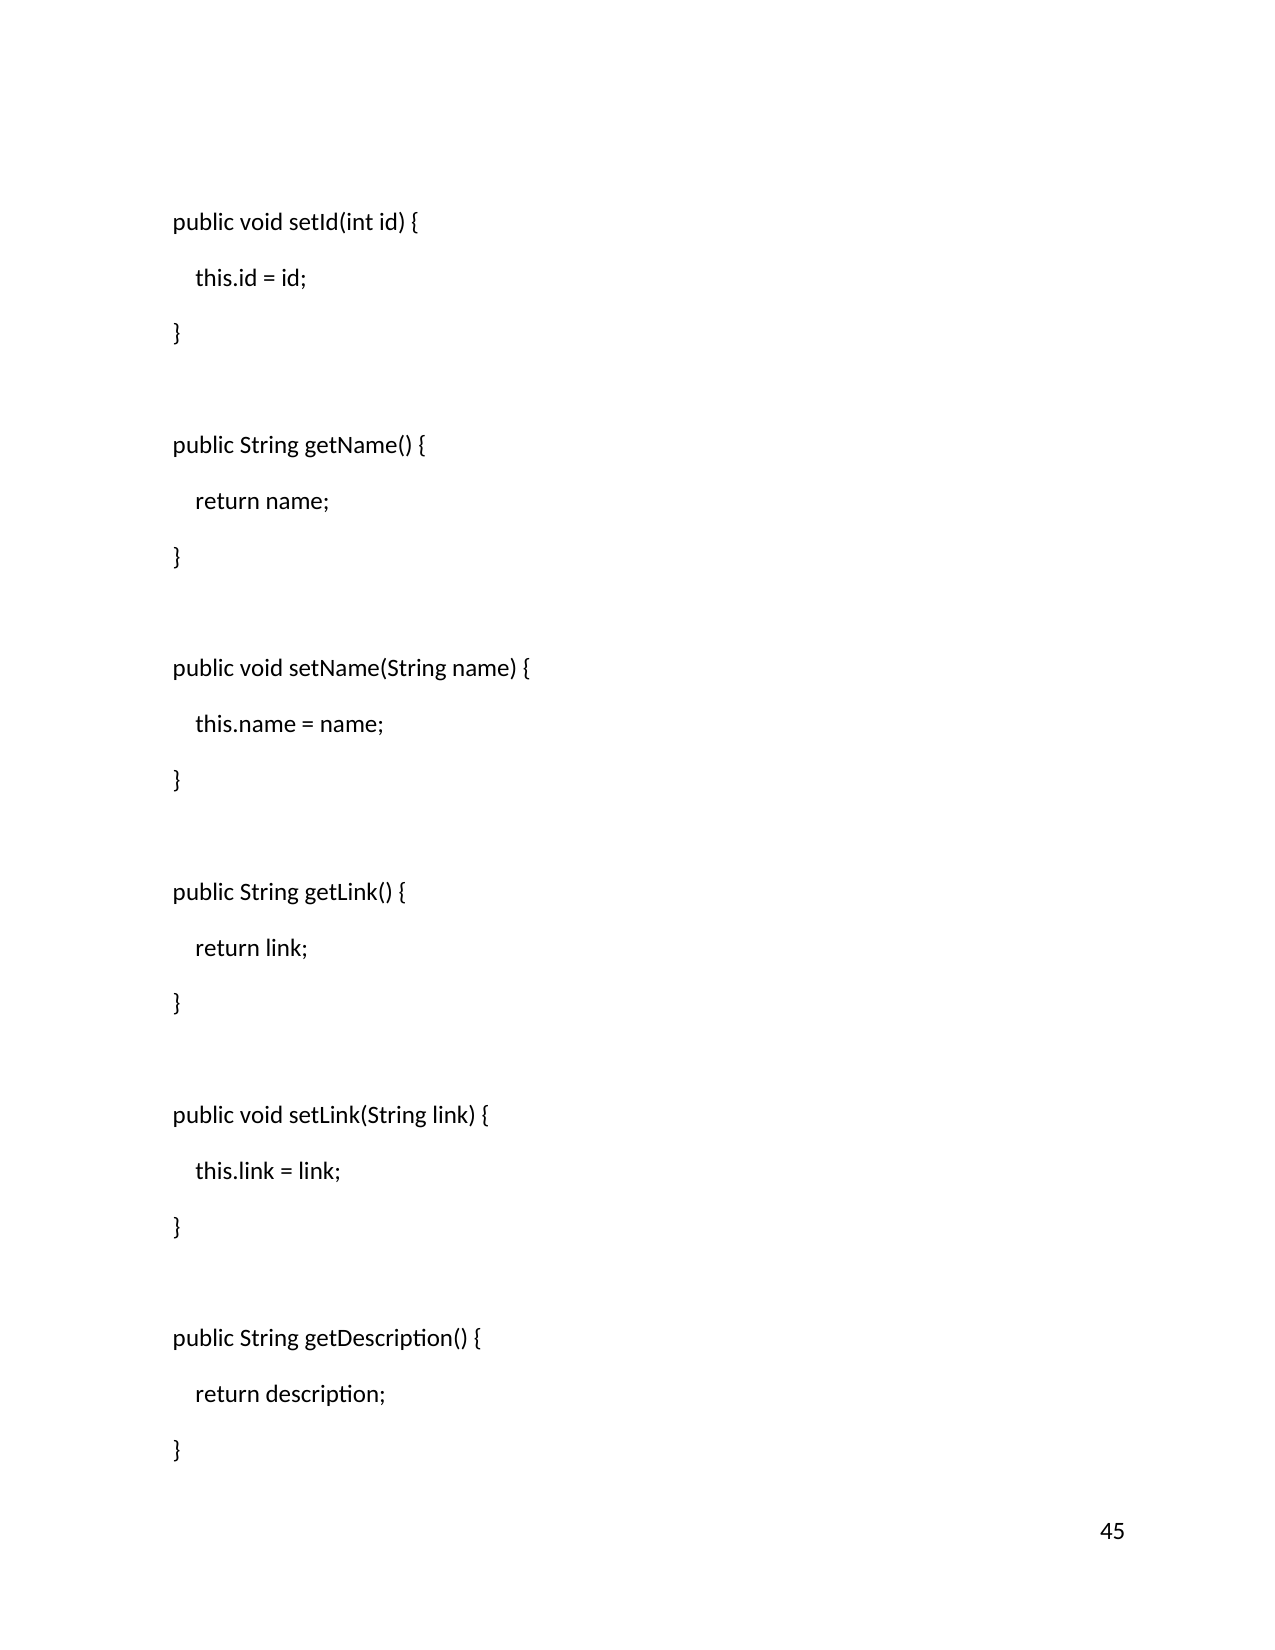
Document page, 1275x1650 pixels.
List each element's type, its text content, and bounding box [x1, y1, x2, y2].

text public void setId(int id) { [150, 206, 1125, 236]
text } [150, 541, 1125, 571]
text this.name = name; [150, 708, 1125, 739]
text public void setName(String name) { [150, 652, 1125, 683]
text public String getLink() { [150, 876, 1125, 906]
text public String getDescription() { [150, 1322, 1125, 1353]
text } [150, 317, 1125, 348]
text this.link = link; [150, 1155, 1125, 1186]
text return link; [150, 932, 1125, 962]
text } [150, 1434, 1125, 1465]
text return name; [150, 485, 1125, 516]
text public void setLink(String link) { [150, 1099, 1125, 1130]
text public String getName() { [150, 429, 1125, 460]
text } [150, 987, 1125, 1018]
text this.id = id; [150, 262, 1125, 292]
text } [150, 764, 1125, 795]
text return description; [150, 1378, 1125, 1409]
text } [150, 1211, 1125, 1241]
